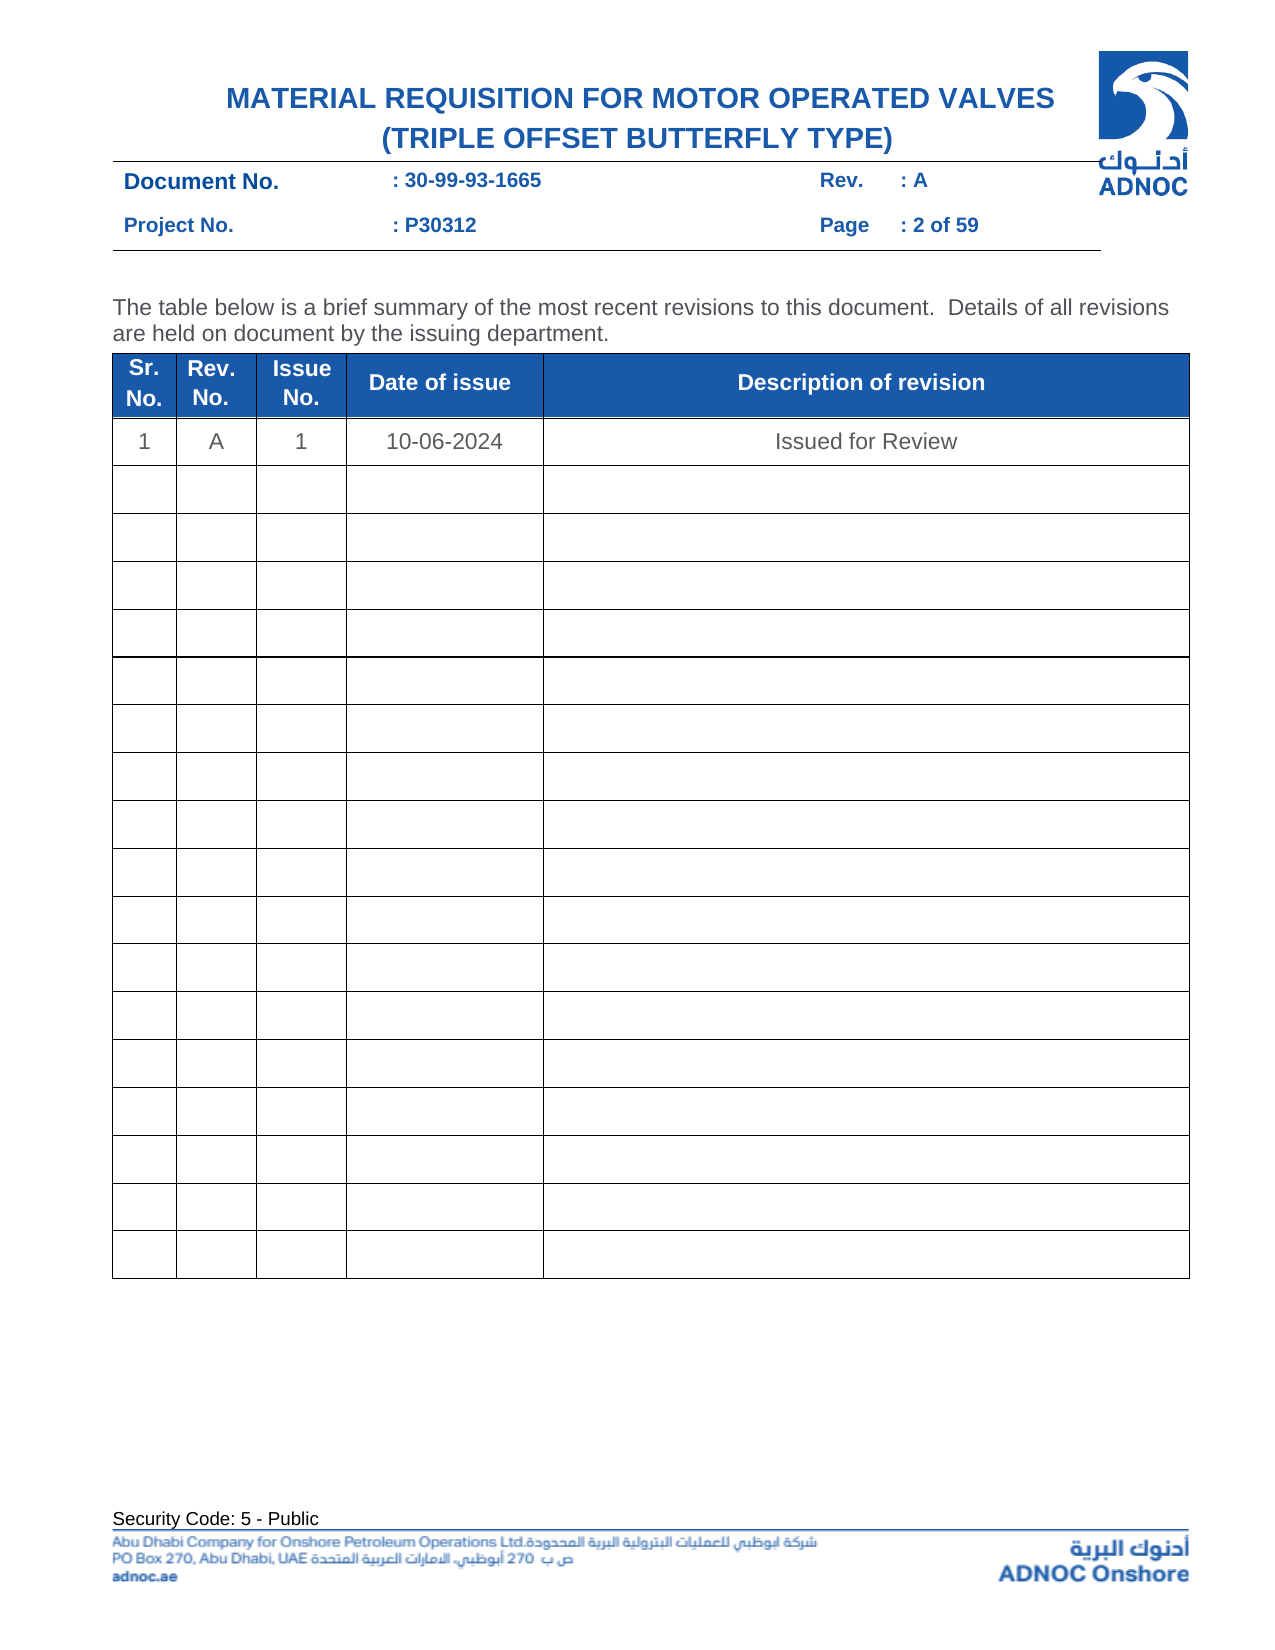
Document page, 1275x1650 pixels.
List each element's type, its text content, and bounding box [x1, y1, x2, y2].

table_cell [257, 992, 346, 1039]
table_cell [544, 944, 1189, 991]
table_cell [177, 1088, 256, 1134]
table_cell [113, 562, 176, 609]
text The table below is a brief summary of the most recent revisions to this document. Details of all revisions are held on document by the issuing department. [112, 293, 1191, 346]
table_cell [257, 466, 346, 513]
table_cell [113, 753, 176, 800]
table_cell [347, 944, 543, 991]
table_cell [113, 801, 176, 848]
table_cell [177, 753, 256, 800]
table_cell [177, 658, 256, 704]
table_cell [257, 1040, 346, 1087]
table_cell [177, 801, 256, 848]
table_cell [347, 562, 543, 609]
table_cell [177, 562, 256, 609]
table_cell [113, 1136, 176, 1182]
table_cell [113, 514, 176, 561]
table_cell [257, 562, 346, 609]
table_cell [113, 849, 176, 896]
table_cell [257, 1184, 346, 1230]
table_cell [544, 897, 1189, 943]
table_cell [177, 897, 256, 943]
table_cell [177, 944, 256, 991]
table_cell [544, 1231, 1189, 1278]
table_cell [544, 610, 1189, 656]
table_cell [177, 1136, 256, 1182]
table_cell [177, 610, 256, 656]
table_cell [544, 1184, 1189, 1230]
table_cell [347, 801, 543, 848]
table_cell A [177, 419, 256, 465]
table_cell [257, 753, 346, 800]
table_cell [347, 1136, 543, 1182]
table_header Description of revision [544, 354, 1189, 417]
table_cell [257, 1088, 346, 1134]
table_cell 1 [257, 419, 346, 465]
table_cell [544, 1040, 1189, 1087]
table_cell [347, 849, 543, 896]
table_cell [177, 992, 256, 1039]
table_cell [257, 944, 346, 991]
table_cell [177, 705, 256, 752]
table_cell [347, 1088, 543, 1134]
table_cell [347, 514, 543, 561]
table_cell [347, 1040, 543, 1087]
table_cell [113, 705, 176, 752]
table_cell [257, 801, 346, 848]
table_cell 1 [113, 419, 176, 465]
table_cell [257, 1136, 346, 1182]
table_cell [544, 658, 1189, 704]
table_cell [257, 897, 346, 943]
table_cell [113, 466, 176, 513]
table_cell [113, 1184, 176, 1230]
table_header Sr. No. [113, 354, 176, 417]
table_cell [544, 1136, 1189, 1182]
table_cell [544, 705, 1189, 752]
table_cell [177, 1231, 256, 1278]
table_cell [113, 944, 176, 991]
table_cell [347, 753, 543, 800]
table_cell [347, 658, 543, 704]
table_header Rev. No. [177, 354, 256, 417]
table_cell [177, 466, 256, 513]
table_cell [347, 705, 543, 752]
table_cell [347, 1231, 543, 1278]
table_cell [257, 1231, 346, 1278]
table_cell [544, 1088, 1189, 1134]
table_cell Issued for Review [544, 419, 1189, 465]
table_cell [177, 1040, 256, 1087]
table_cell [347, 992, 543, 1039]
table_cell [113, 897, 176, 943]
table_header Issue No. [257, 354, 346, 417]
table_header Date of issue [347, 354, 543, 417]
table_cell [113, 1040, 176, 1087]
table_cell [257, 658, 346, 704]
table_cell [347, 466, 543, 513]
table_cell [257, 705, 346, 752]
table_cell [544, 992, 1189, 1039]
table_cell [113, 610, 176, 656]
table_cell [177, 514, 256, 561]
table_cell [544, 753, 1189, 800]
table_cell [177, 849, 256, 896]
table_cell [544, 849, 1189, 896]
table_cell [113, 992, 176, 1039]
table_cell [177, 1184, 256, 1230]
table_cell [257, 514, 346, 561]
table_cell [257, 610, 346, 656]
table_cell [347, 897, 543, 943]
table_cell [544, 801, 1189, 848]
table_cell [544, 514, 1189, 561]
table_cell [544, 562, 1189, 609]
table_cell [544, 466, 1189, 513]
table_cell [113, 1088, 176, 1134]
table_cell 10-06-2024 [347, 419, 543, 465]
table_cell [347, 1184, 543, 1230]
table_cell [113, 658, 176, 704]
table_cell [347, 610, 543, 656]
table_cell [113, 1231, 176, 1278]
table_cell [257, 849, 346, 896]
